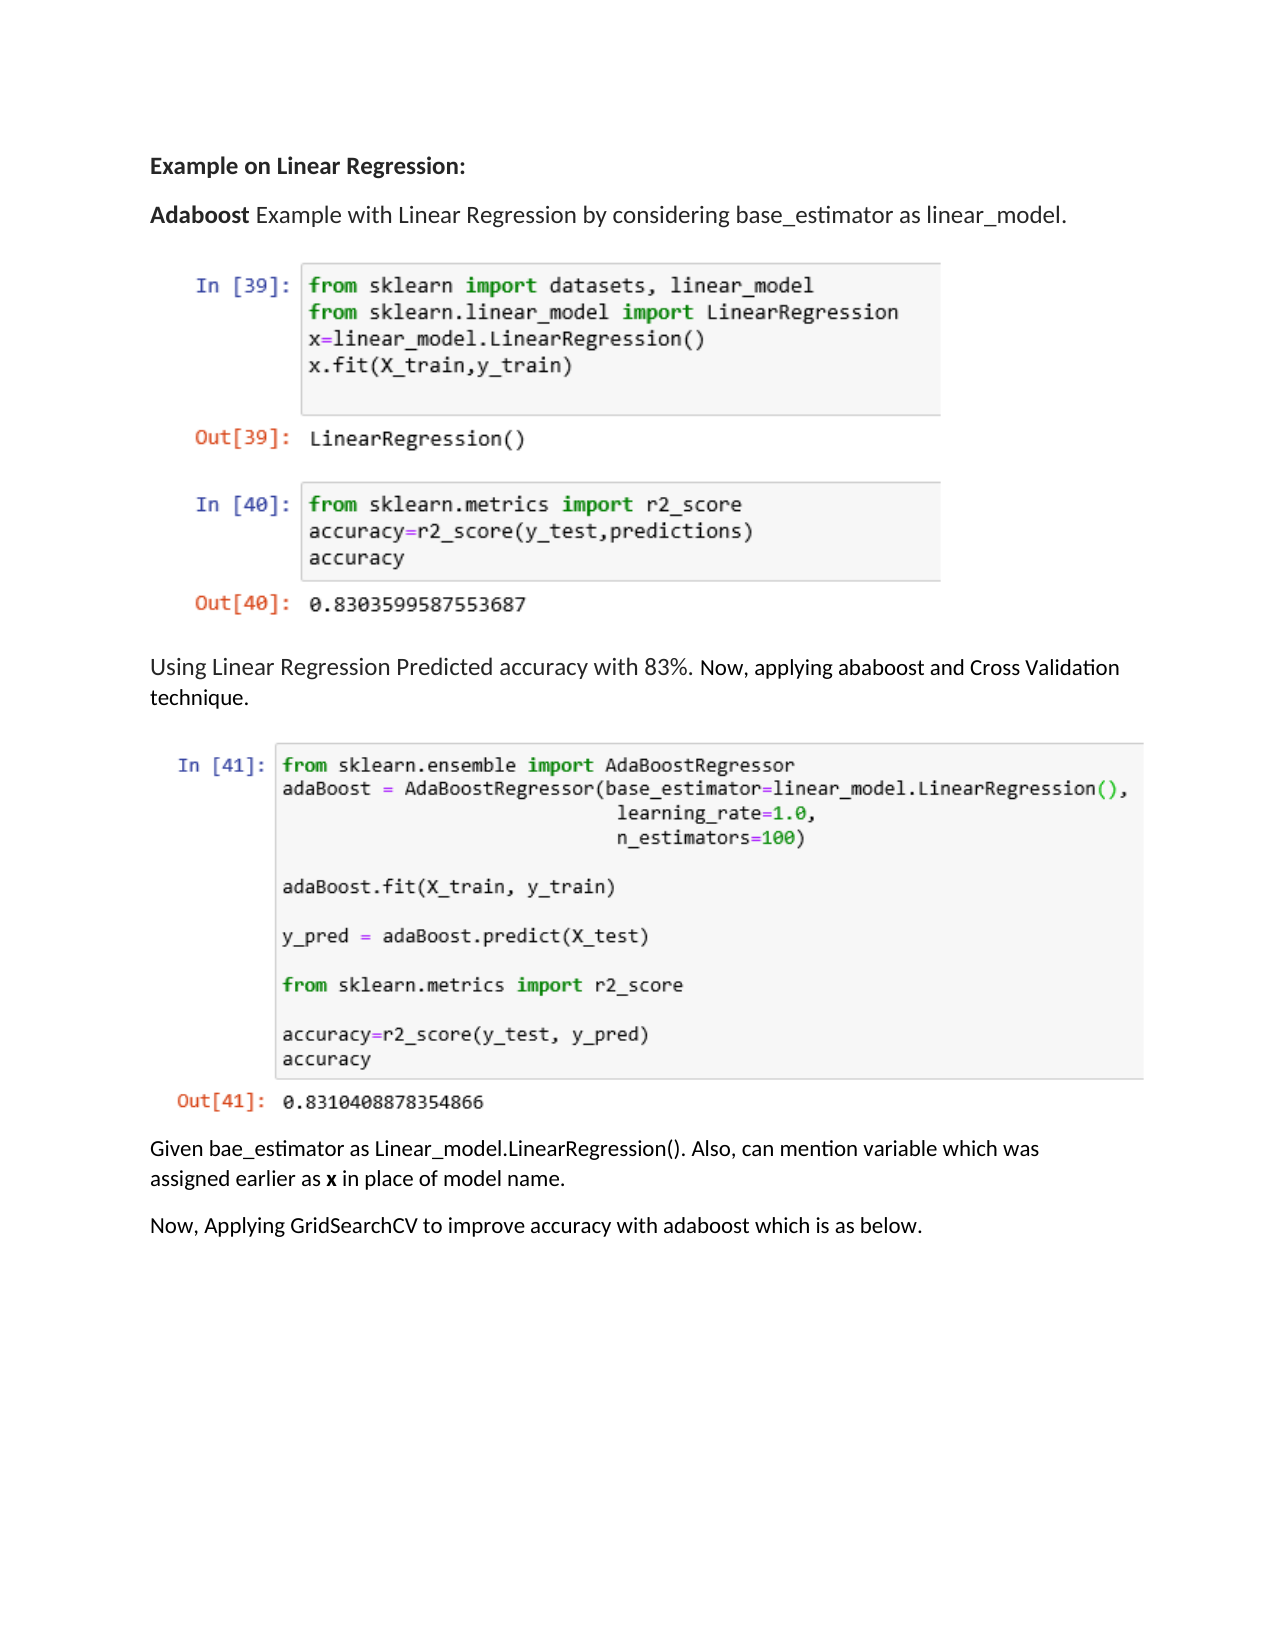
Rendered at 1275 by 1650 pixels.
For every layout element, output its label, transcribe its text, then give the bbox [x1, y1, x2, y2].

text Example on Linear Regression: [150, 150, 1125, 181]
text Now, Applying GridSearchCV to improve accuracy with adaboost which is as below. [150, 1211, 1125, 1239]
text Using Linear Regression Predicted accuracy with 83%. Now, applying ababoost and Cross Validation technique. [150, 651, 1125, 712]
text Given bae_estimator as Linear_model.LinearRegression(). Also, can mention variable which was assigned earlier as x in place of model name. [150, 730, 1125, 1192]
text Adaboost Example with Linear Regression by considering base_estimator as linear_model. [150, 199, 1125, 230]
